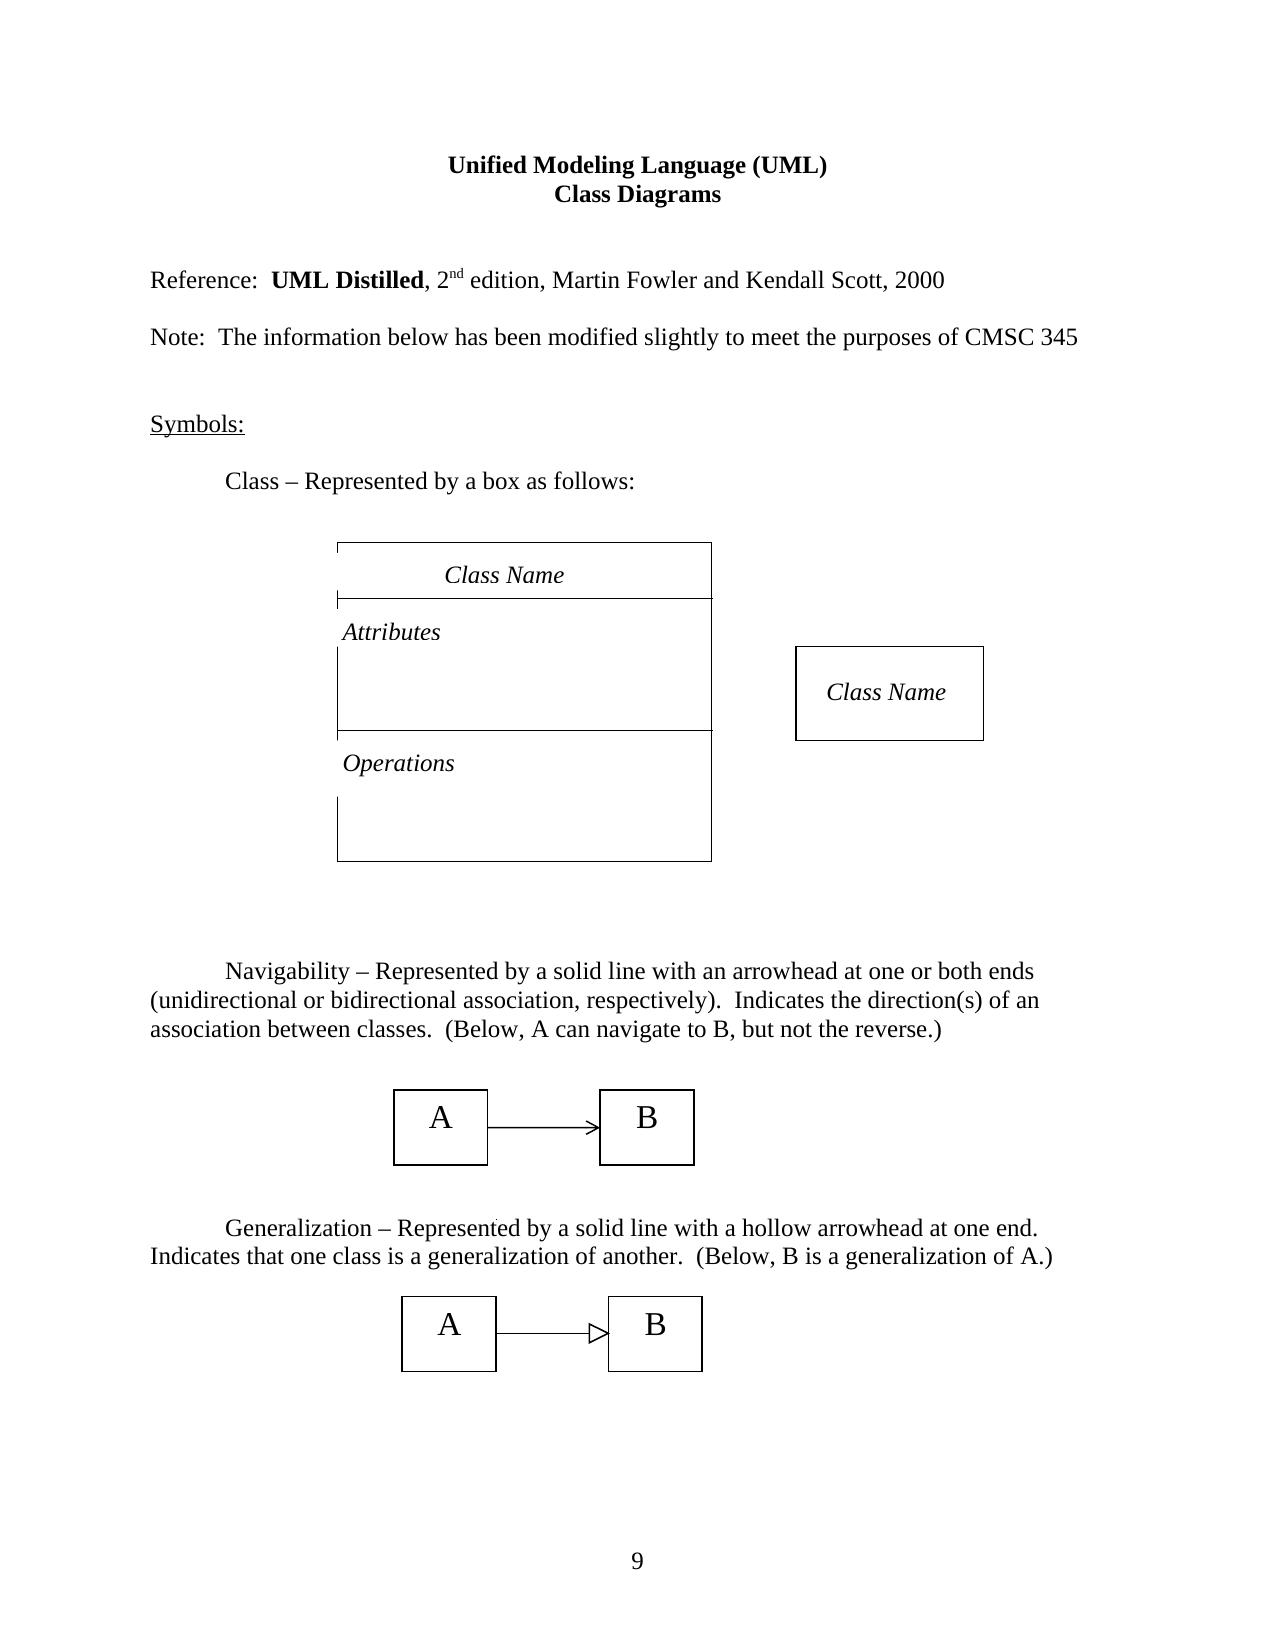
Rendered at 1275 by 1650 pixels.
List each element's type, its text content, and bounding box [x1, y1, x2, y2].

text Class – Represented by a box as follows: [150, 466, 1125, 495]
text Reference: UML Distilled, 2nd edition, Martin Fowler and Kendall Scott, 2000 [150, 265, 1125, 294]
text Class Diagrams [150, 179, 1125, 207]
text Navigability – Represented by a solid line with an arrowhead at one or both ends (unidirectional or bidirectional association, respectively). Indicates the direction(s) of an association between classes. (Below, A can navigate to B, but not the reverse.) [150, 956, 1125, 1043]
text Unified Modeling Language (UML) [150, 150, 1125, 179]
text Generalization – Represented by a solid line with a hollow arrowhead at one end. Indicates that one class is a generalization of another. (Below, B is a generalization of A.) [150, 1213, 1125, 1270]
text Symbols: [150, 409, 1125, 437]
text Note: The information below has been modified slightly to meet the purposes of CMSC 345 [150, 322, 1125, 351]
